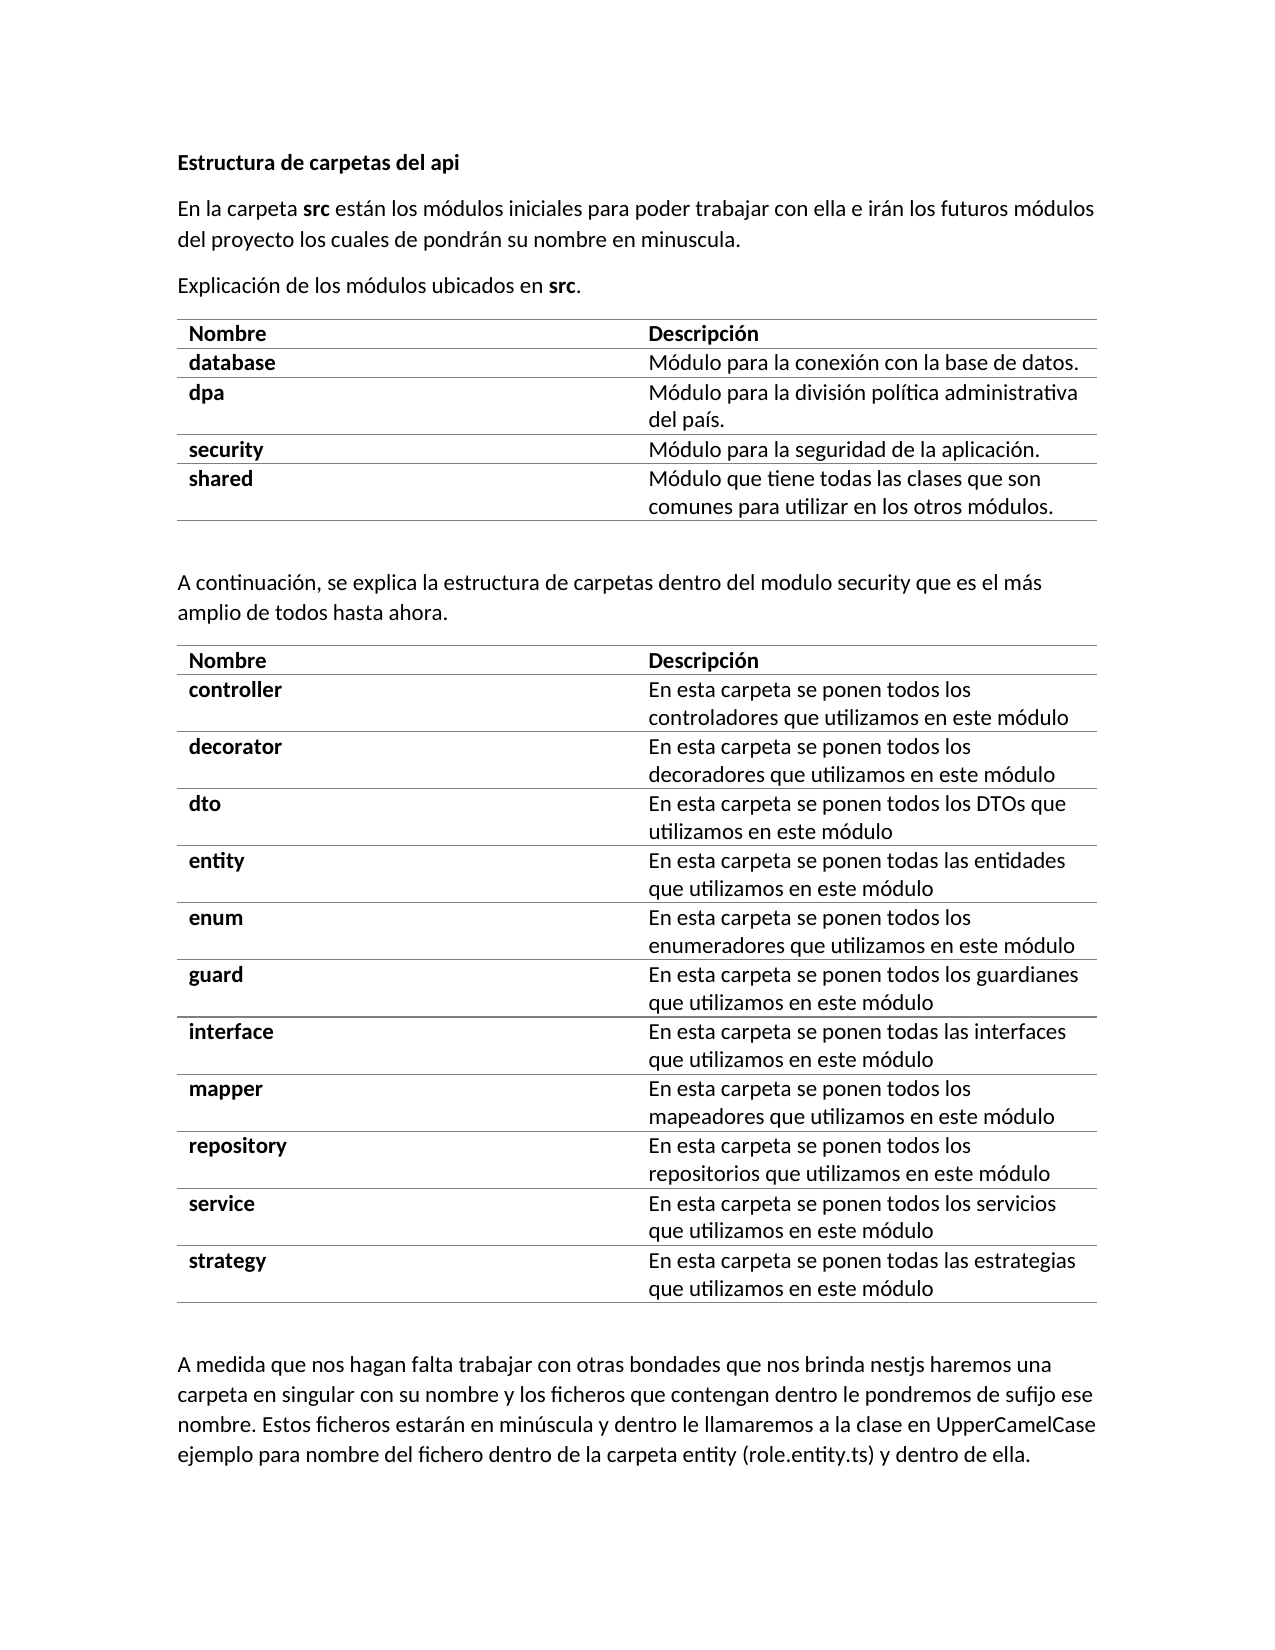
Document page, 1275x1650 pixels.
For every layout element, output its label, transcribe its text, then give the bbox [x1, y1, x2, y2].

table_cell Módulo para la división política administrativa del país. [637, 378, 1097, 434]
table_cell decorator [177, 732, 637, 788]
table_cell En esta carpeta se ponen todos los decoradores que utilizamos en este módulo [637, 732, 1097, 788]
table_cell repository [177, 1132, 637, 1188]
table_cell strategy [177, 1246, 637, 1302]
table_header Nombre [177, 320, 637, 347]
text En la carpeta src están los módulos iniciales para poder trabajar con ella e irán los futuros módulos del proyecto los cuales de pondrán su nombre en minuscula. [177, 194, 1098, 253]
table_cell shared [177, 464, 637, 520]
table_cell Módulo que tiene todas las clases que son comunes para utilizar en los otros módulos. [637, 464, 1097, 520]
table_header Descripción [637, 320, 1097, 347]
table_cell En esta carpeta se ponen todos los repositorios que utilizamos en este módulo [637, 1132, 1097, 1188]
table_cell En esta carpeta se ponen todas las interfaces que utilizamos en este módulo [637, 1018, 1097, 1073]
table_cell guard [177, 960, 637, 1016]
table_cell En esta carpeta se ponen todos los servicios que utilizamos en este módulo [637, 1189, 1097, 1245]
table_header Descripción [637, 646, 1097, 674]
table_cell dto [177, 789, 637, 845]
table_cell En esta carpeta se ponen todos los guardianes que utilizamos en este módulo [637, 960, 1097, 1016]
table_cell enum [177, 903, 637, 959]
table_cell mapper [177, 1075, 637, 1131]
table_cell database [177, 349, 637, 377]
table_cell En esta carpeta se ponen todas las entidades que utilizamos en este módulo [637, 846, 1097, 902]
table_cell En esta carpeta se ponen todos los controladores que utilizamos en este módulo [637, 675, 1097, 731]
table_cell controller [177, 675, 637, 731]
table_cell interface [177, 1018, 637, 1073]
table_header Nombre [177, 646, 637, 674]
table_cell dpa [177, 378, 637, 434]
table_cell security [177, 435, 637, 463]
text A continuación, se explica la estructura de carpetas dentro del modulo security que es el más amplio de todos hasta ahora. [177, 568, 1098, 626]
text Explicación de los módulos ubicados en src. [177, 272, 1098, 299]
text Estructura de carpetas del api [177, 148, 1098, 176]
table_cell Módulo para la conexión con la base de datos. [637, 349, 1097, 377]
table_cell service [177, 1189, 637, 1245]
table_cell En esta carpeta se ponen todos los mapeadores que utilizamos en este módulo [637, 1075, 1097, 1131]
table_cell Módulo para la seguridad de la aplicación. [637, 435, 1097, 463]
table_cell En esta carpeta se ponen todos los DTOs que utilizamos en este módulo [637, 789, 1097, 845]
table_cell En esta carpeta se ponen todos los enumeradores que utilizamos en este módulo [637, 903, 1097, 959]
table_cell En esta carpeta se ponen todas las estrategias que utilizamos en este módulo [637, 1246, 1097, 1302]
table_cell entity [177, 846, 637, 902]
